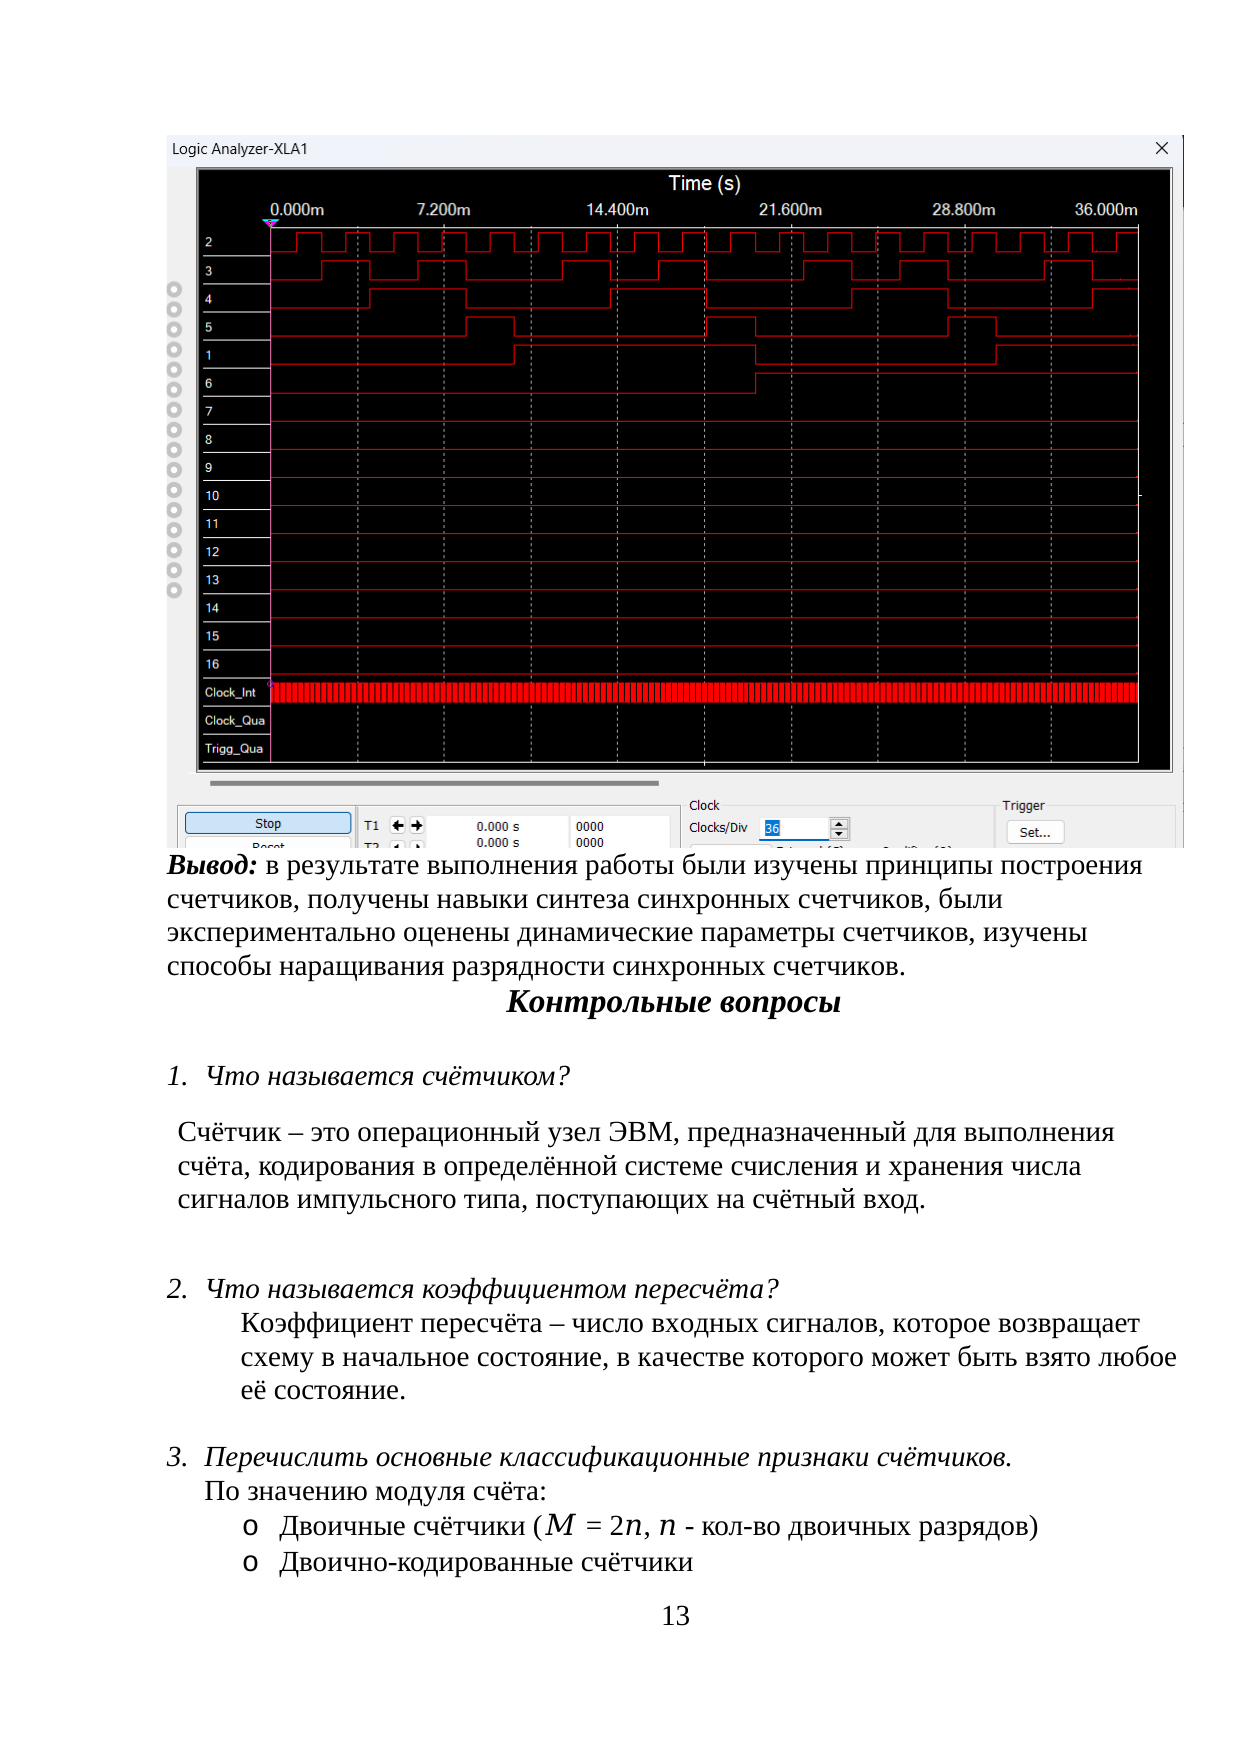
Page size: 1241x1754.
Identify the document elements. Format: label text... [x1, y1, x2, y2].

text По значению модуля счёта: [204, 1473, 1184, 1506]
list Двоичные счётчики (𝑀 = 2𝑛, 𝑛 - кол-во двоичных разрядов) [242, 1506, 1184, 1544]
list Что называется счётчиком? [167, 1058, 1184, 1092]
list Перечислить основные классификационные признаки счётчиков. [167, 1439, 1184, 1473]
list Двоично-кодированные счётчики [242, 1544, 1184, 1580]
list Что называется коэффициентом пересчёта? [167, 1272, 1184, 1305]
text Вывод: в результате выполнения работы были изучены принципы построения счетчиков, получены навыки синтеза синхронных счетчиков, были экспериментально оценены динамические параметры счетчиков, изучены способы наращивания разрядности синхронных счетчиков. [167, 848, 1184, 981]
text Коэффициент пересчёта – число входных сигналов, которое возвращает схему в начальное состояние, в качестве которого может быть взято любое её состояние. [240, 1305, 1184, 1406]
text Контрольные вопросы [167, 981, 1184, 1020]
list Счётчик – это операционный узел ЭВМ, предназначенный для выполнения счёта, кодирования в определённой системе счисления и хранения числа сигналов импульсного типа, поступающих на счётный вход. [177, 1114, 1184, 1215]
picture [166, 135, 1184, 848]
